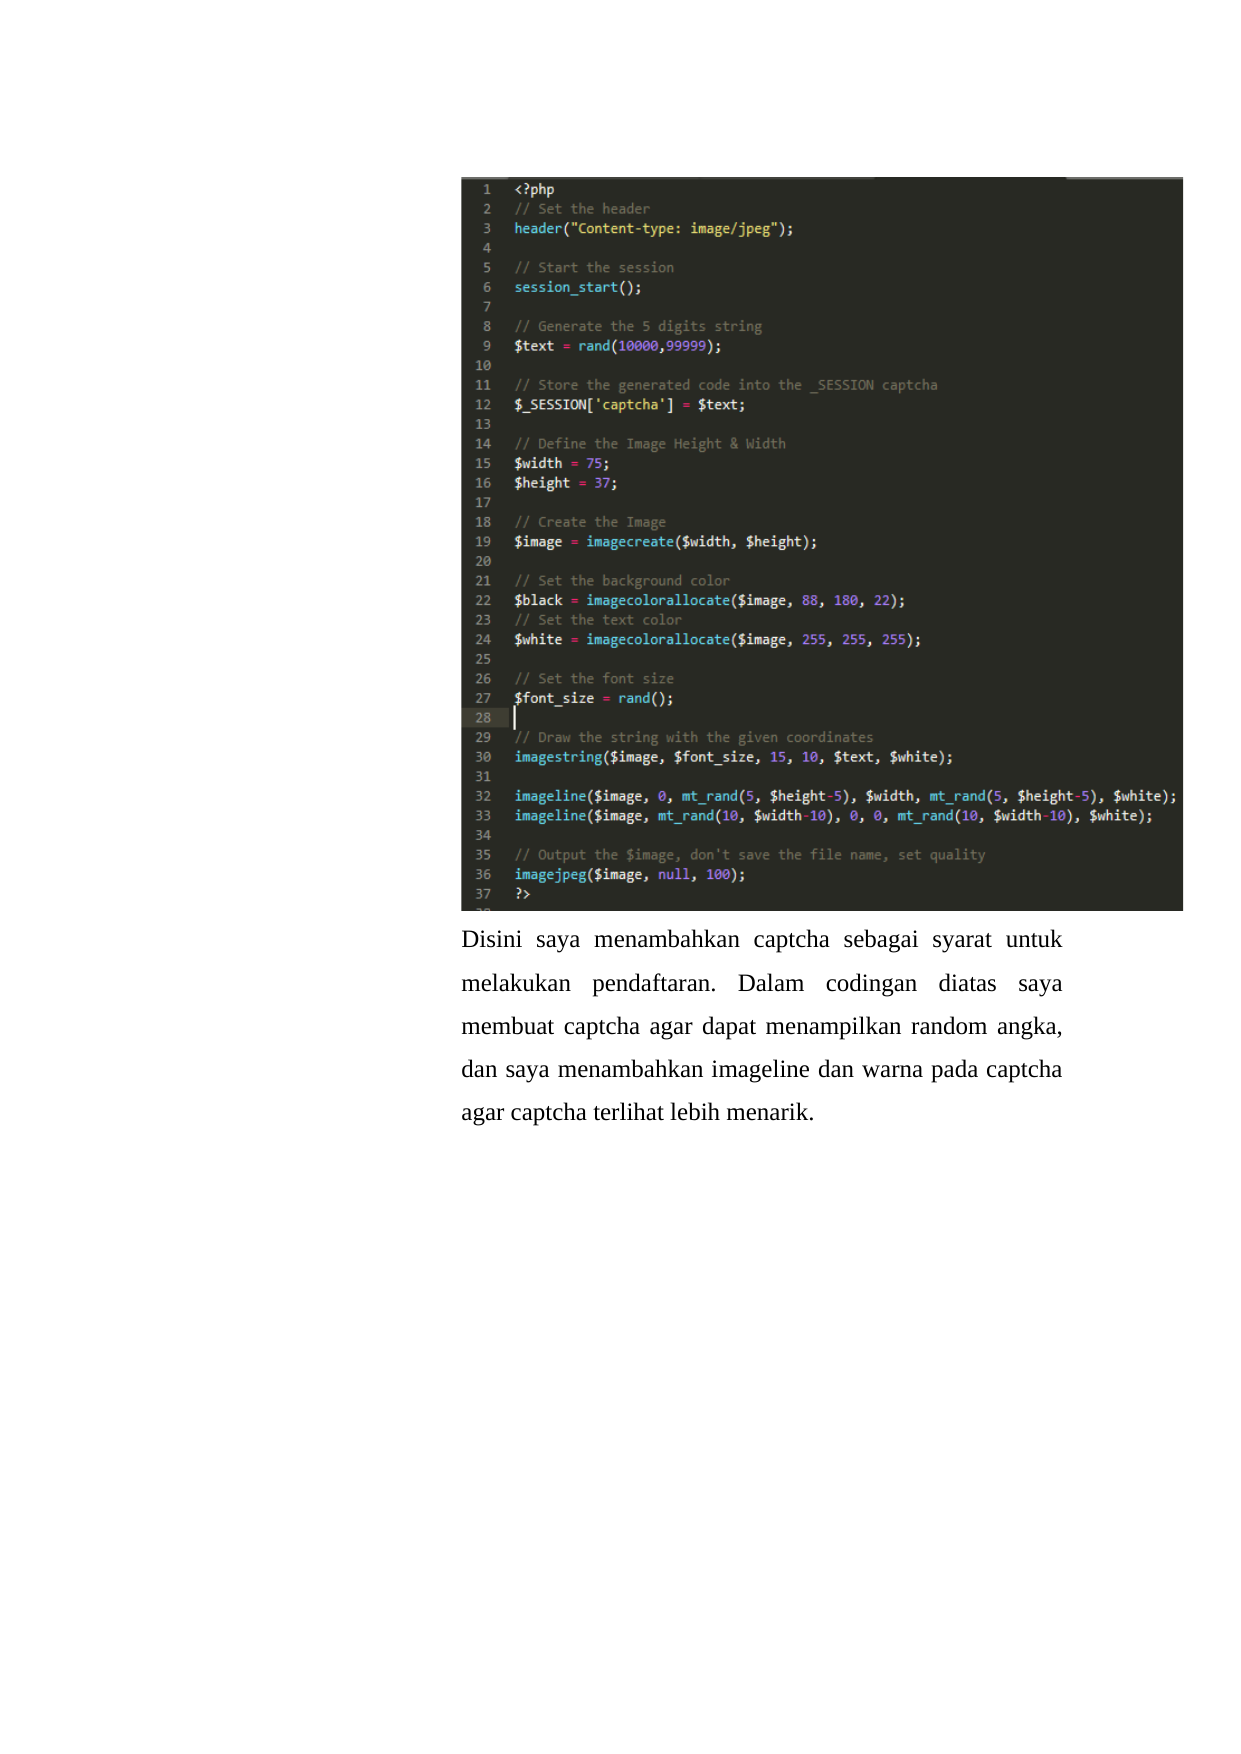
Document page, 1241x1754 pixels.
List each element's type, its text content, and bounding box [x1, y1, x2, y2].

list Disini saya menambahkan captcha sebagai syarat untuk melakukan pendaftaran. Dalam codingan diatas saya membuat captcha agar dapat menampilkan random angka, dan saya menambahkan imageline dan warna pada captcha agar captcha terlihat lebih menarik. [461, 924, 1063, 1126]
picture [461, 177, 1184, 911]
